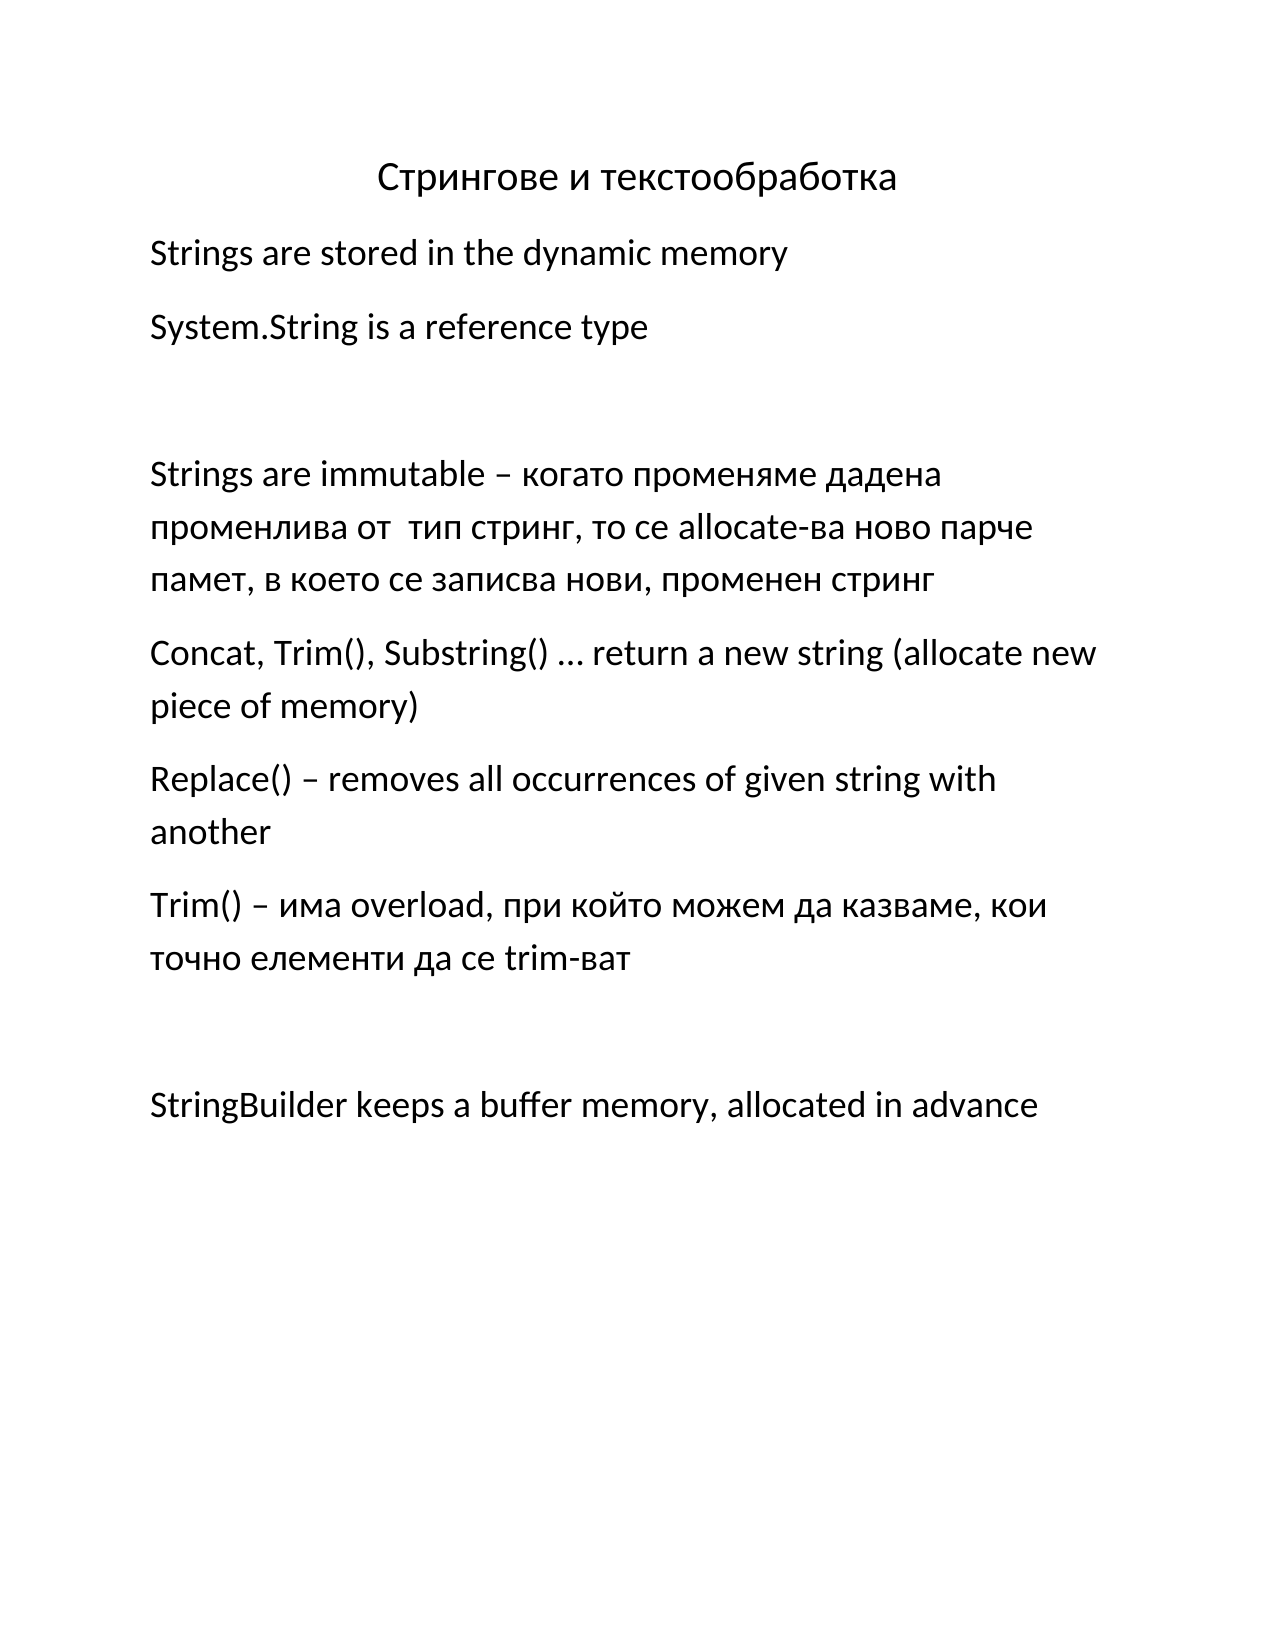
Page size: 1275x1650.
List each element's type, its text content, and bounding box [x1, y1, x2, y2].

text Strings are immutable – когато променяме дадена променлива от тип стринг, то се allocate-ва ново парче памет, в което се записва нови, променен стринг [150, 450, 1125, 601]
text Strings are stored in the dynamic memory [150, 229, 1125, 275]
text StringBuilder keeps a buffer memory, allocated in advance [150, 1081, 1125, 1127]
text Concat, Trim(), Substring() … return a new string (allocate new piece of memory) [150, 629, 1125, 727]
text System.String is a reference type [150, 303, 1125, 349]
text Replace() – removes all occurrences of given string with another [150, 755, 1125, 854]
text Стрингове и текстообработка [150, 150, 1125, 201]
text Trim() – има overload, при който можем да казваме, кои точно елементи да се trim-ват [150, 881, 1125, 980]
